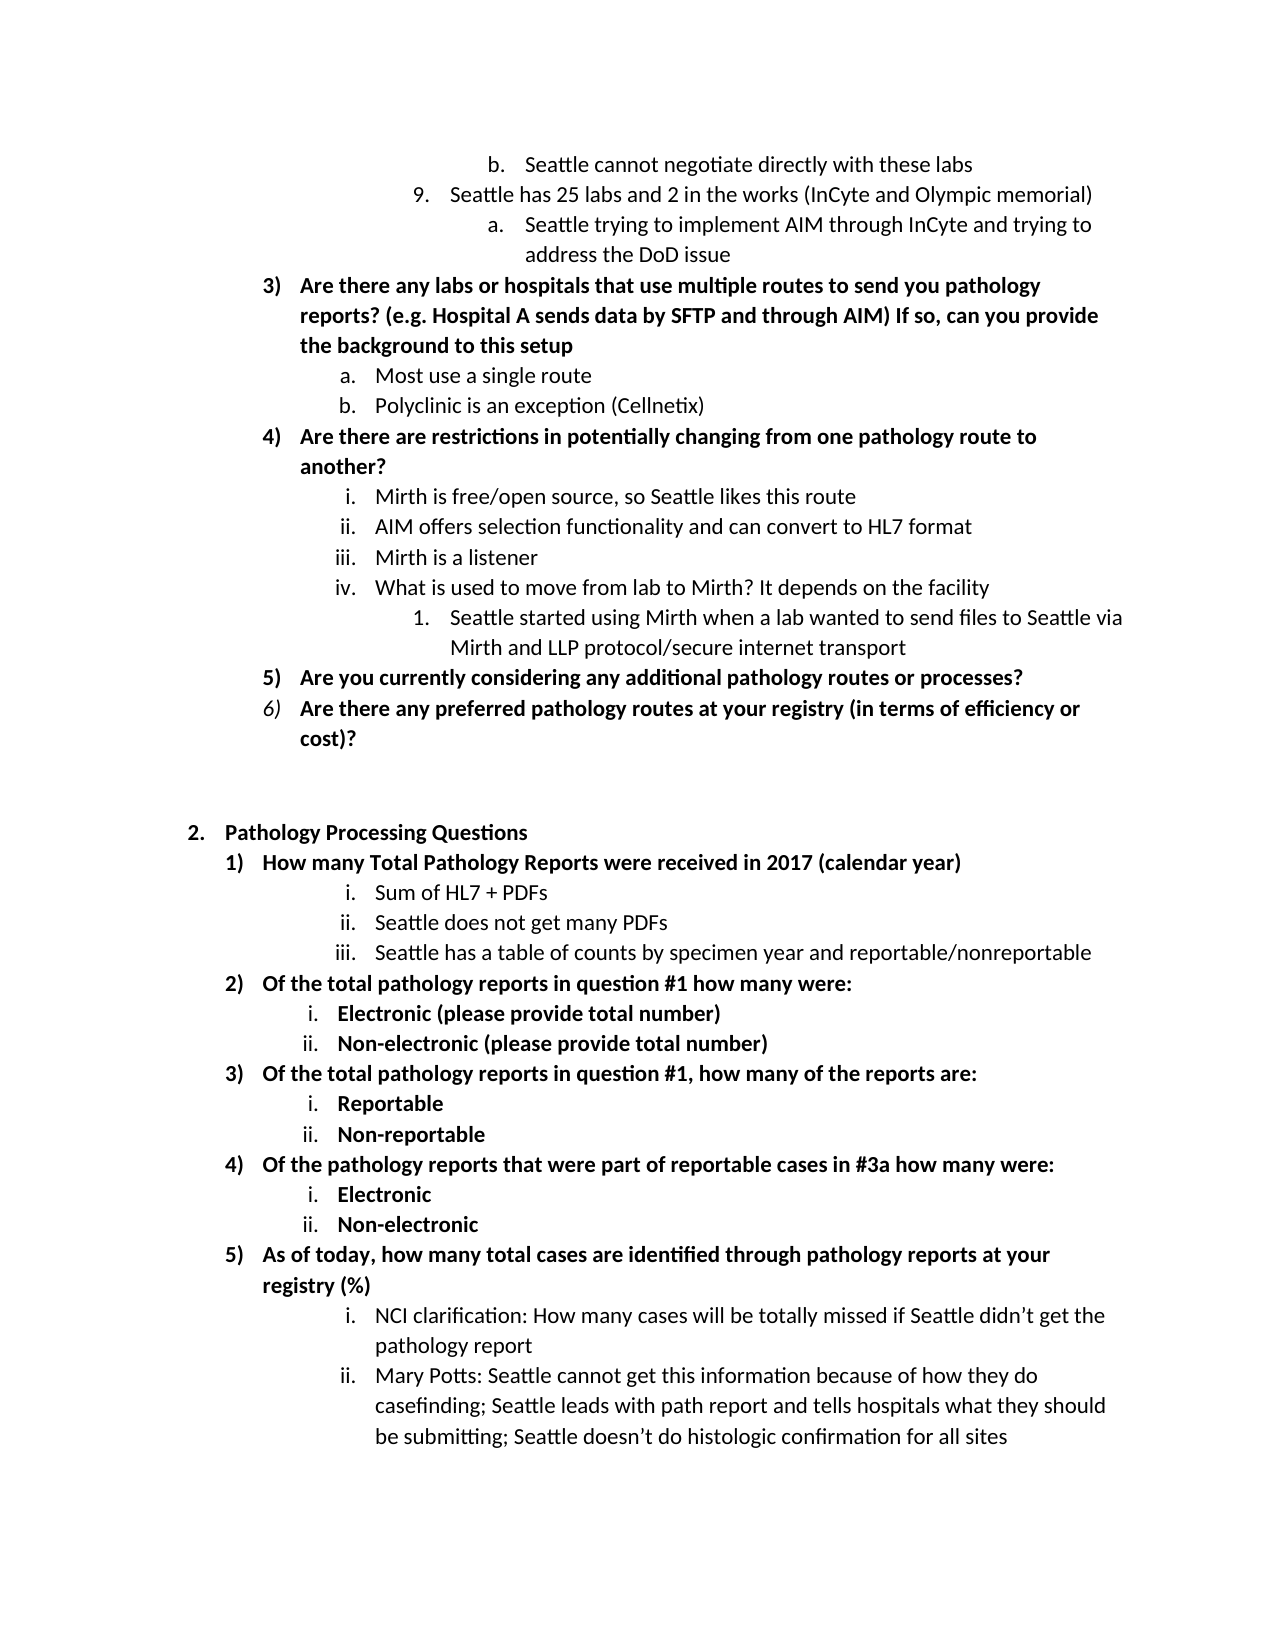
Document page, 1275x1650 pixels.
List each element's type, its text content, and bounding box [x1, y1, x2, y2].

list Reportable [319, 1089, 1125, 1118]
list Of the pathology reports that were part of reportable cases in #3a how many were: [225, 1150, 1125, 1178]
list Non-electronic (please provide total number) [319, 1029, 1125, 1057]
list Polyclinic is an exception (Cellnetix) [356, 392, 1125, 420]
list Of the total pathology reports in question #1, how many of the reports are: [225, 1059, 1125, 1087]
list Seattle started using Mirth when a lab wanted to send files to Seattle via Mirth and LLP protocol/secure internet transport [412, 603, 1125, 661]
list Seattle has a table of counts by specimen year and reportable/nonreportable [356, 938, 1125, 967]
list Sum of HL7 + PDFs [356, 878, 1125, 906]
list Mirth is a listener [356, 543, 1125, 571]
list What is used to move from lab to Mirth? It depends on the facility [356, 573, 1125, 601]
list Seattle trying to implement AIM through InCyte and trying to address the DoD issue [487, 210, 1125, 269]
list NCI clarification: How many cases will be totally missed if Seattle didn’t get the pathology report [356, 1301, 1125, 1359]
list Electronic (please provide total number) [319, 999, 1125, 1027]
list Pathology Processing Questions [187, 818, 1125, 846]
list Are there any labs or hospitals that use multiple routes to send you pathology reports? (e.g. Hospital A sends data by SFTP and through AIM) If so, can you provide the background to this setup [262, 271, 1125, 359]
list Non-reportable [319, 1120, 1125, 1148]
list Most use a single route [356, 361, 1125, 389]
list As of today, how many total cases are identified through pathology reports at your registry (%) [225, 1241, 1125, 1299]
list Non-electronic [319, 1210, 1125, 1238]
list AIM offers selection functionality and can convert to HL7 format [356, 512, 1125, 541]
list Seattle cannot negotiate directly with these labs [487, 150, 1125, 178]
list How many Total Pathology Reports were received in 2017 (calendar year) [225, 848, 1125, 876]
list Seattle has 25 labs and 2 in the works (InCyte and Olympic memorial) [412, 180, 1125, 208]
list Are you currently considering any additional pathology routes or processes? [262, 663, 1125, 692]
list Are there any preferred pathology routes at your registry (in terms of efficiency or cost)? [262, 694, 1125, 752]
list Mirth is free/open source, so Seattle likes this route [356, 482, 1125, 510]
list Are there are restrictions in potentially changing from one pathology route to another? [262, 422, 1125, 480]
list Of the total pathology reports in question #1 how many were: [225, 969, 1125, 997]
list Seattle does not get many PDFs [356, 908, 1125, 936]
list Electronic [319, 1180, 1125, 1208]
list Mary Potts: Seattle cannot get this information because of how they do casefinding; Seattle leads with path report and tells hospitals what they should be submitting; Seattle doesn’t do histologic confirmation for all sites [356, 1361, 1125, 1450]
